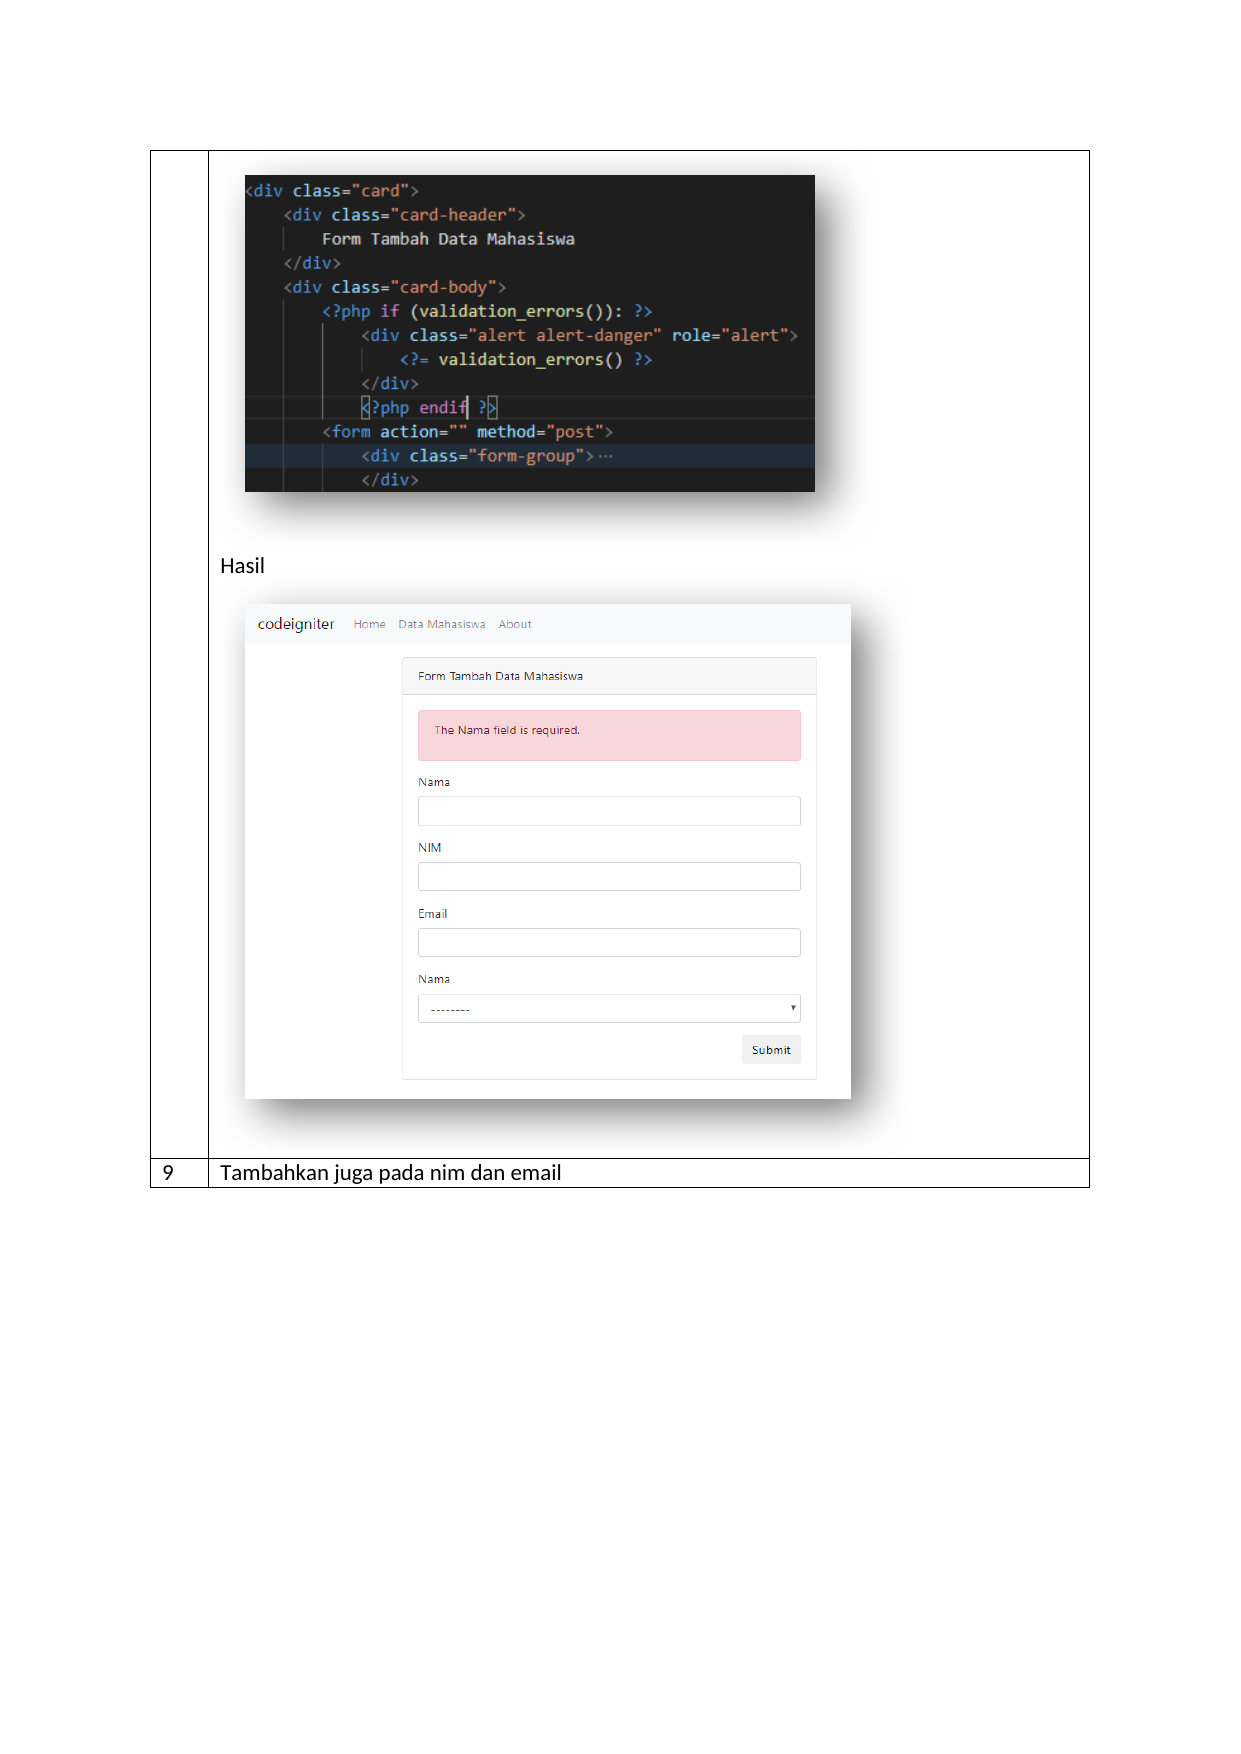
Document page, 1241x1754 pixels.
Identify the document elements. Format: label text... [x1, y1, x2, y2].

picture [245, 175, 815, 492]
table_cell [209, 151, 1089, 1157]
table_cell Tambahkan juga pada nim dan email Hasil [209, 1159, 1089, 1187]
table_cell 9 [151, 1159, 208, 1187]
table_cell 8 [151, 151, 208, 1157]
picture [245, 604, 851, 1099]
